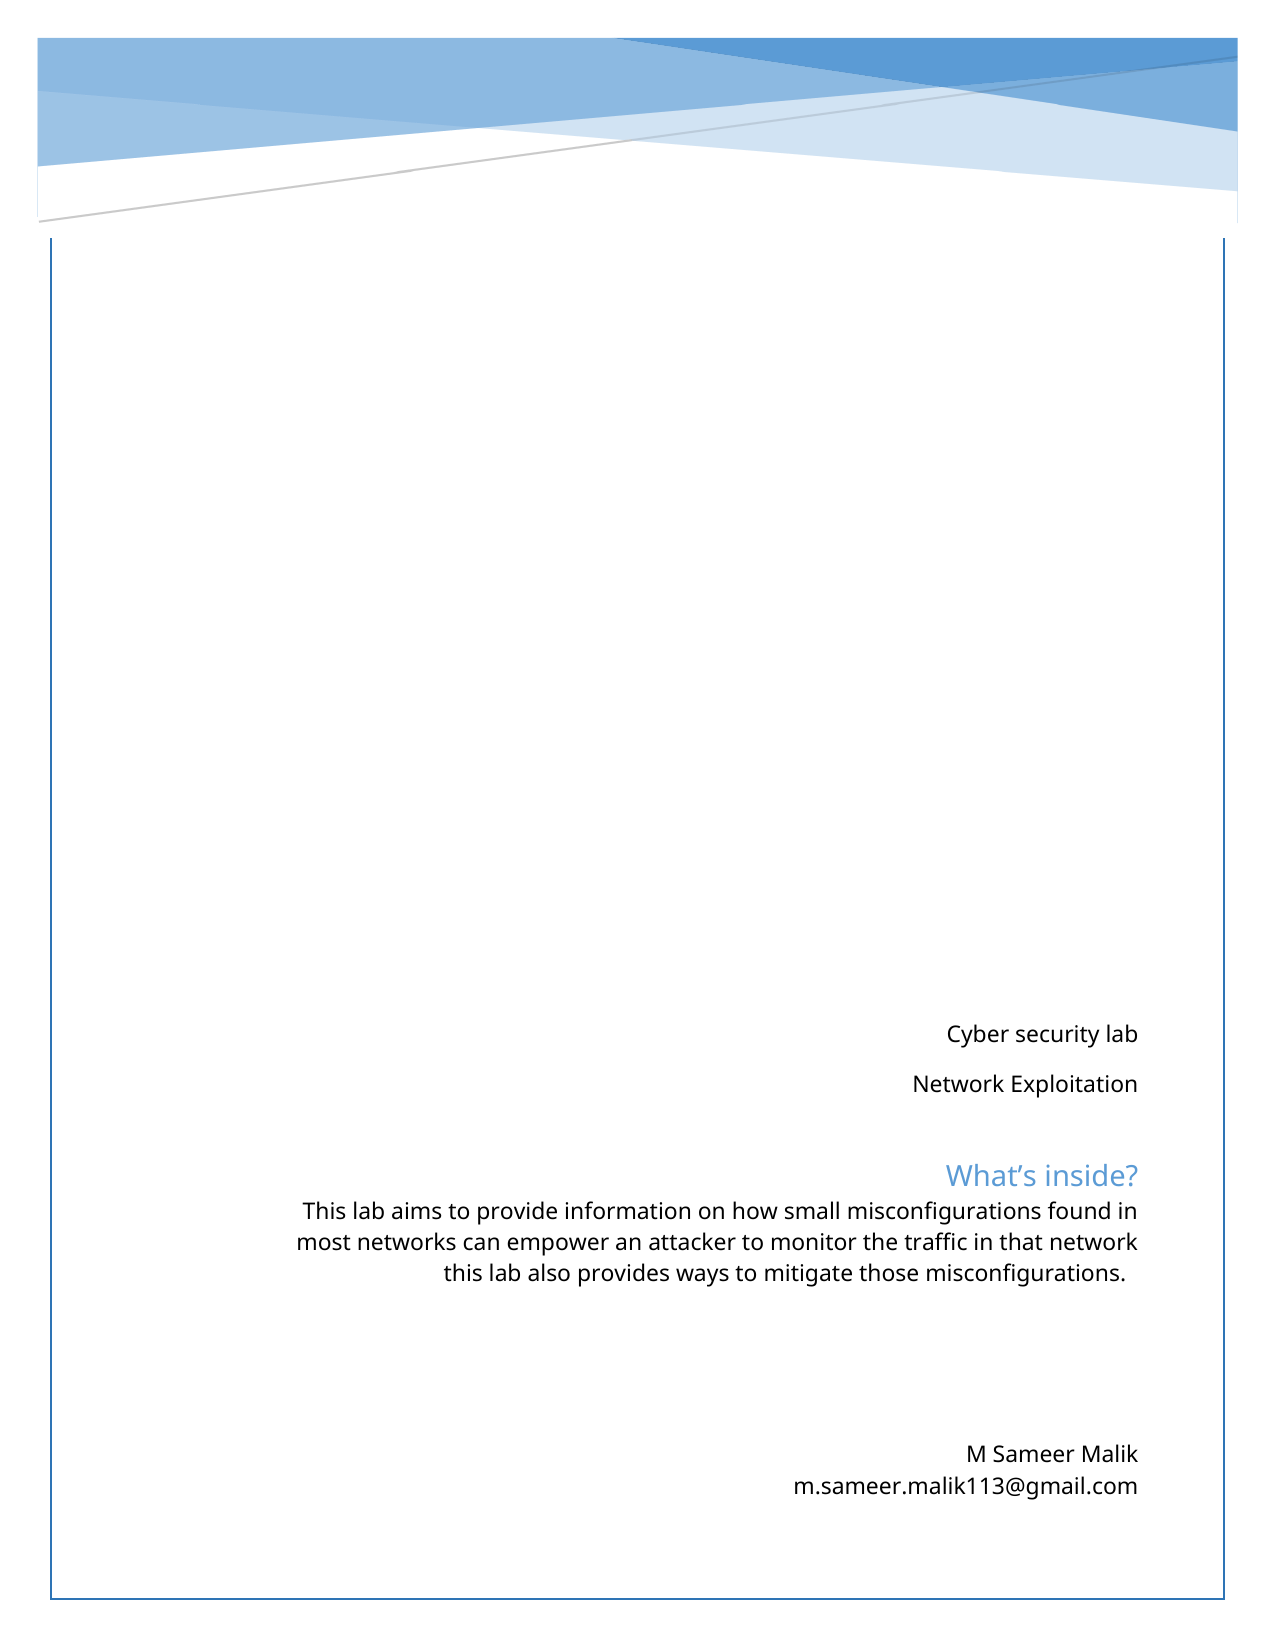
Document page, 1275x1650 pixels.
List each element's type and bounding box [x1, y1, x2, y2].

picture [37, 37, 1238, 238]
